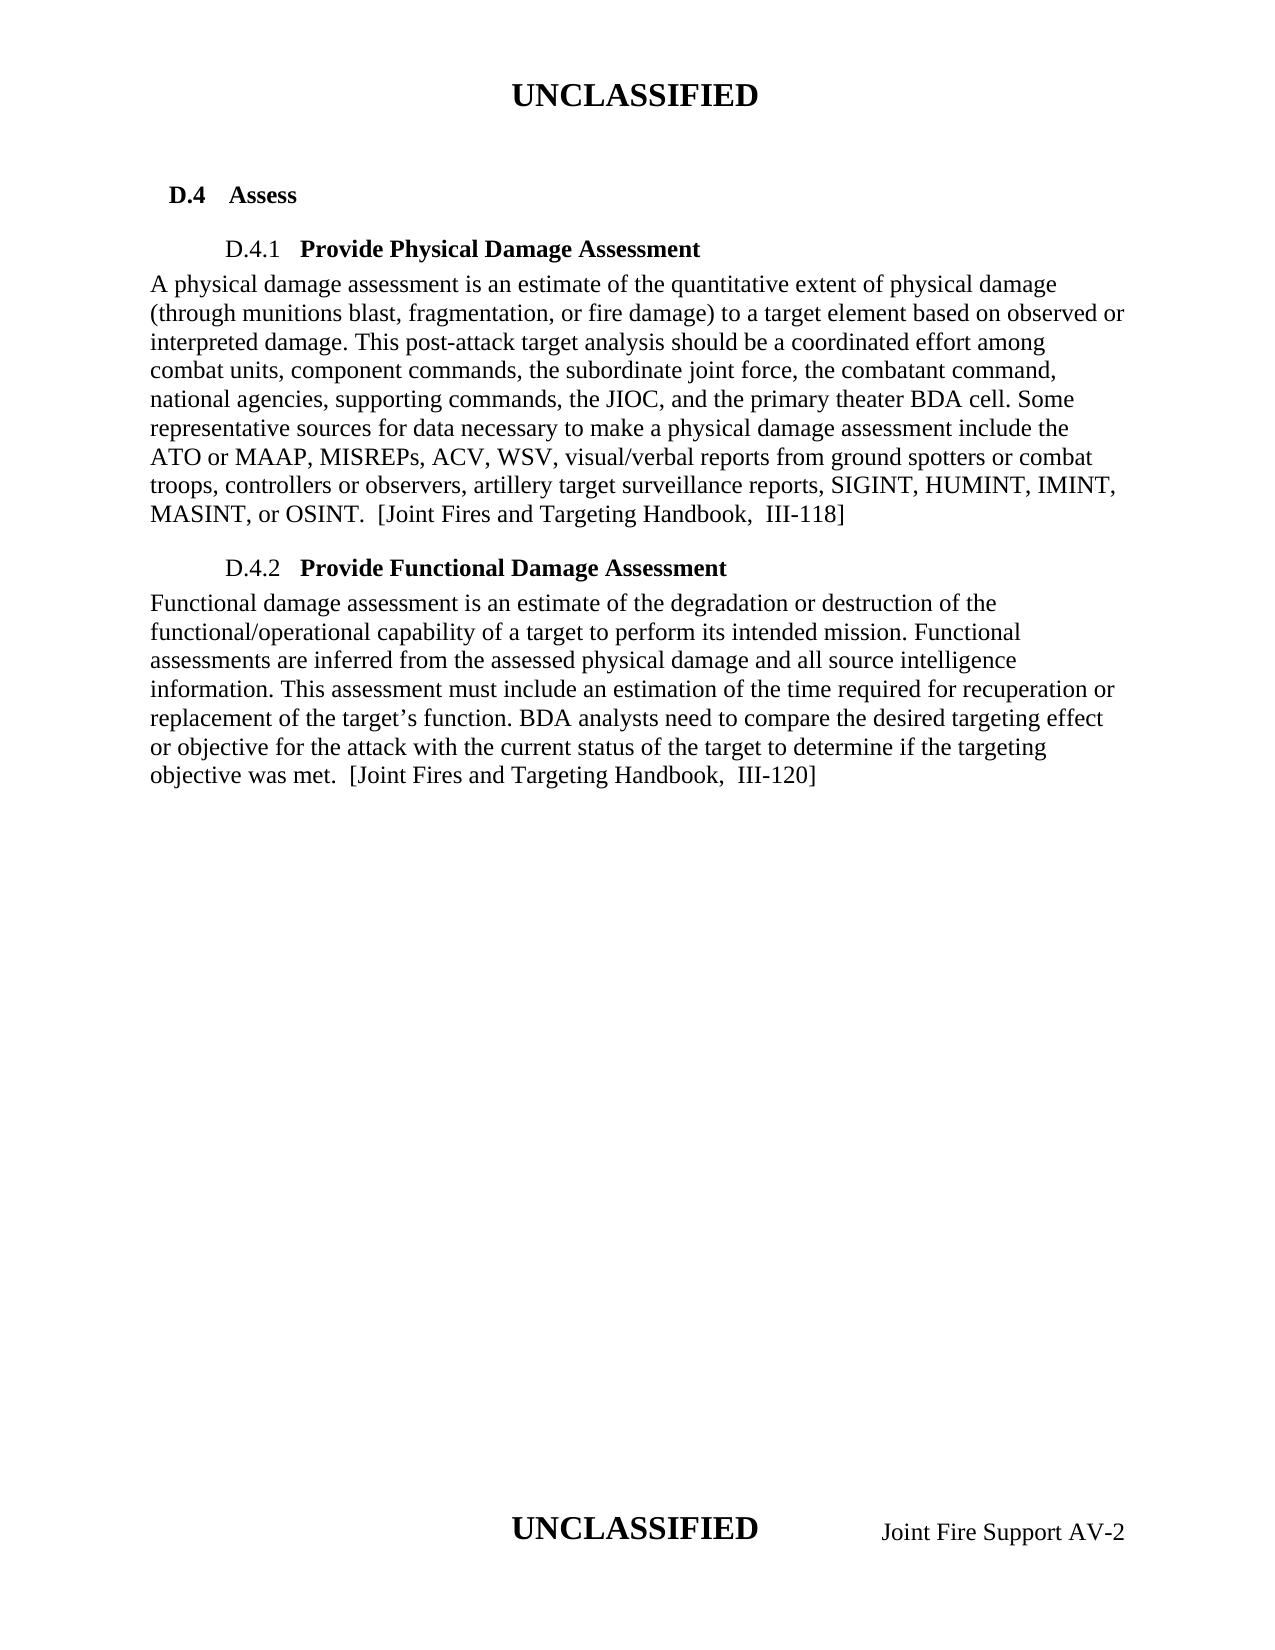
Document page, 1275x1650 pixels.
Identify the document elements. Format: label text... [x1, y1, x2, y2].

subtitle Assess [169, 180, 1125, 209]
subtitle Provide Physical Damage Assessment [225, 234, 1125, 263]
text A physical damage assessment is an estimate of the quantitative extent of physical damage (through munitions blast, fragmentation, or fire damage) to a target element based on observed or interpreted damage. This post-attack target analysis should be a coordinated effort among combat units, component commands, the subordinate joint force, the combatant command, national agencies, supporting commands, the JIOC, and the primary theater BDA cell. Some representative sources for data necessary to make a physical damage assessment include the ATO or MAAP, MISREPs, ACV, WSV, visual/verbal reports from ground spotters or combat troops, controllers or observers, artillery target surveillance reports, SIGINT, HUMINT, IMINT, MASINT, or OSINT. [Joint Fires and Targeting Handbook, III-118] [150, 269, 1125, 528]
text Functional damage assessment is an estimate of the degradation or destruction of the functional/operational capability of a target to perform its intended mission. Functional assessments are inferred from the assessed physical damage and all source intelligence information. This assessment must include an estimation of the time required for recuperation or replacement of the target’s function. BDA analysts need to compare the desired targeting effect or objective for the attack with the current status of the target to determine if the targeting objective was met. [Joint Fires and Targeting Handbook, III-120] [150, 588, 1125, 789]
subtitle Provide Functional Damage Assessment [225, 553, 1125, 582]
